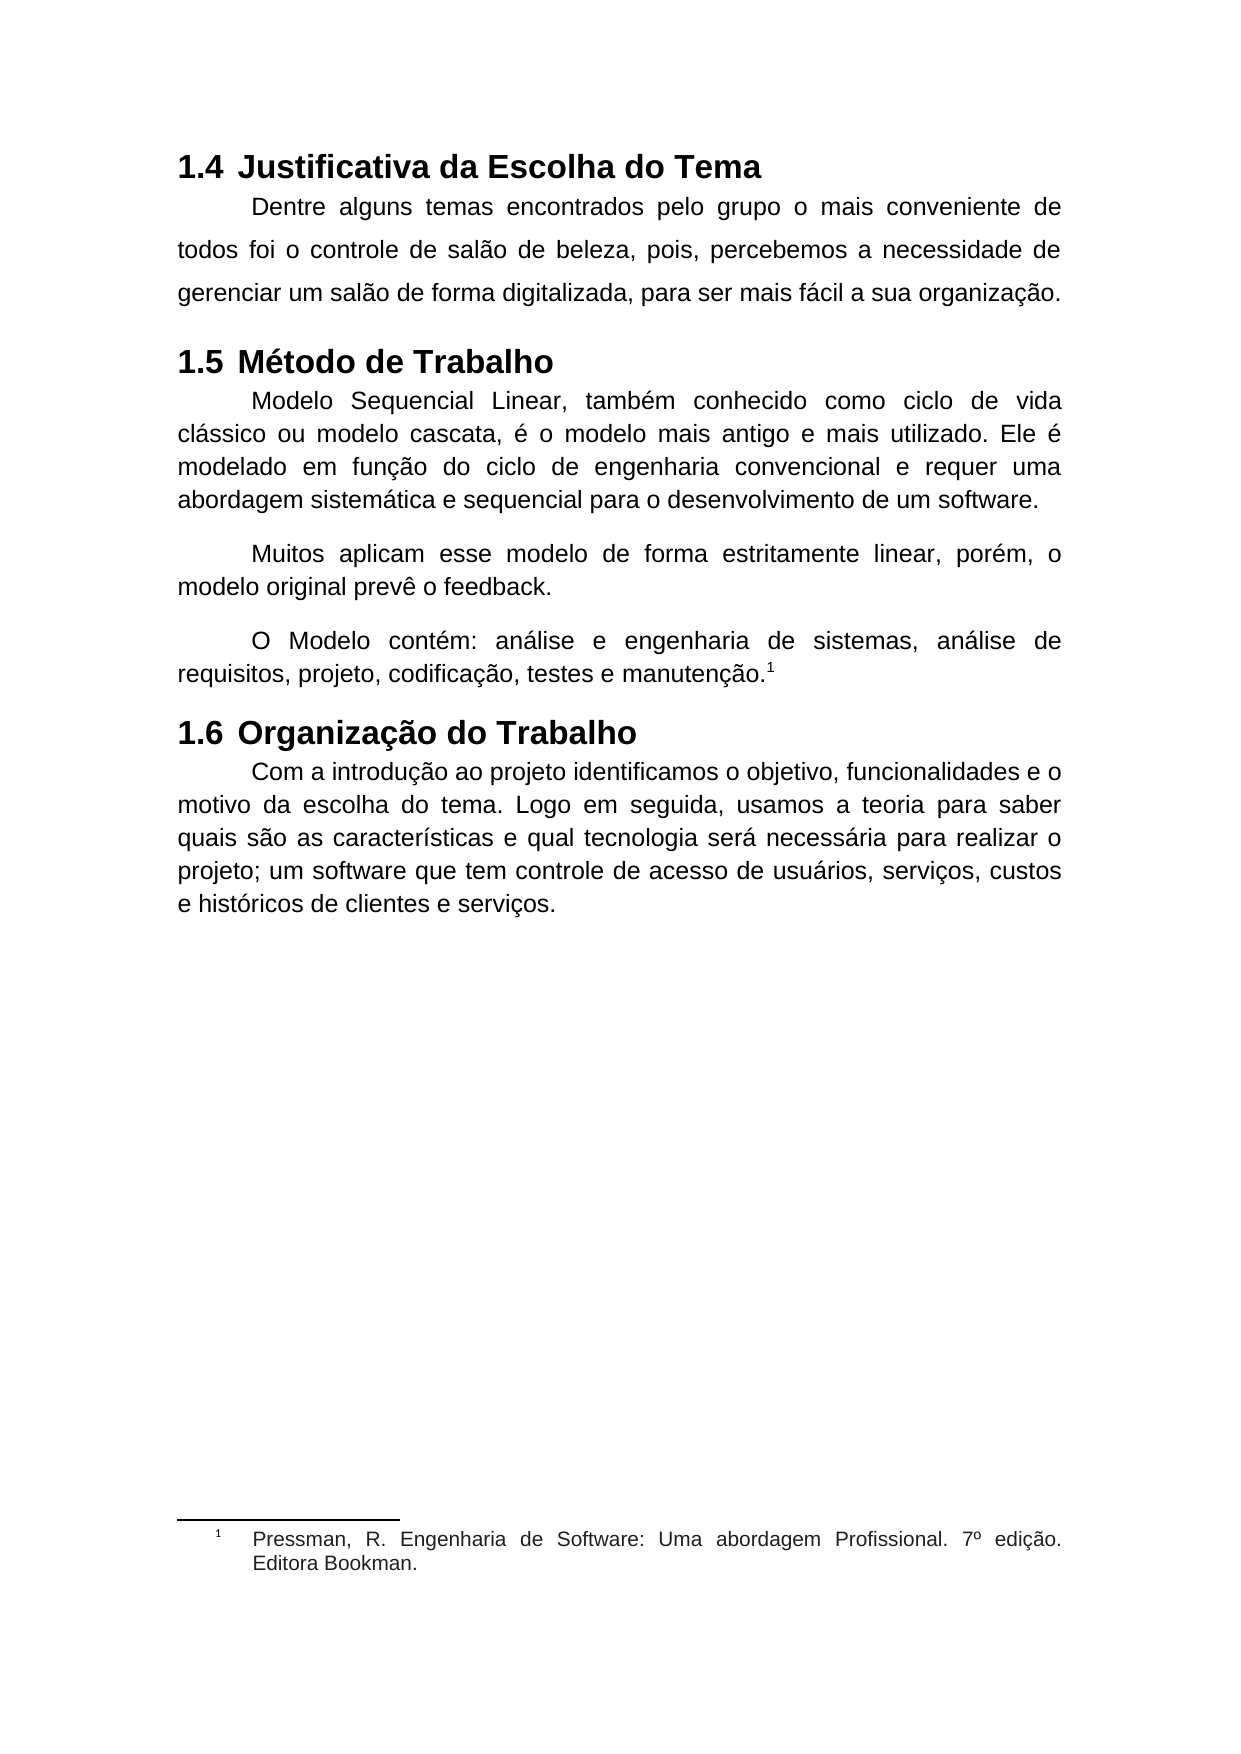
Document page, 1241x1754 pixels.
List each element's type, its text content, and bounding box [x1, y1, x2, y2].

subtitle Método de Trabalho [177, 342, 1063, 380]
subtitle Organização do Trabalho [177, 713, 1063, 751]
text Com a introdução ao projeto identificamos o objetivo, funcionalidades e o motivo da escolha do tema. Logo em seguida, usamos a teoria para saber quais são as características e qual tecnologia será necessária para realizar o projeto; um software que tem controle de acesso de usuários, serviços, custos e históricos de clientes e serviços. [177, 757, 1063, 918]
text Muitos aplicam esse modelo de forma estritamente linear, porém, o modelo original prevê o feedback. [177, 539, 1063, 601]
text Dentre alguns temas encontrados pelo grupo o mais conveniente de todos foi o controle de salão de beleza, pois, percebemos a necessidade de gerenciar um salão de forma digitalizada, para ser mais fácil a sua organização. [177, 192, 1063, 307]
text O Modelo contém: análise e engenharia de sistemas, análise de requisitos, projeto, codificação, testes e manutenção. [177, 626, 1063, 688]
subtitle Justificativa da Escolha do Tema [177, 148, 1063, 186]
text Modelo Sequencial Linear, também conhecido como ciclo de vida clássico ou modelo cascata, é o modelo mais antigo e mais utilizado. Ele é modelado em função do ciclo de engenharia convencional e requer uma abordagem sistemática e sequencial para o desenvolvimento de um software. [177, 386, 1063, 514]
